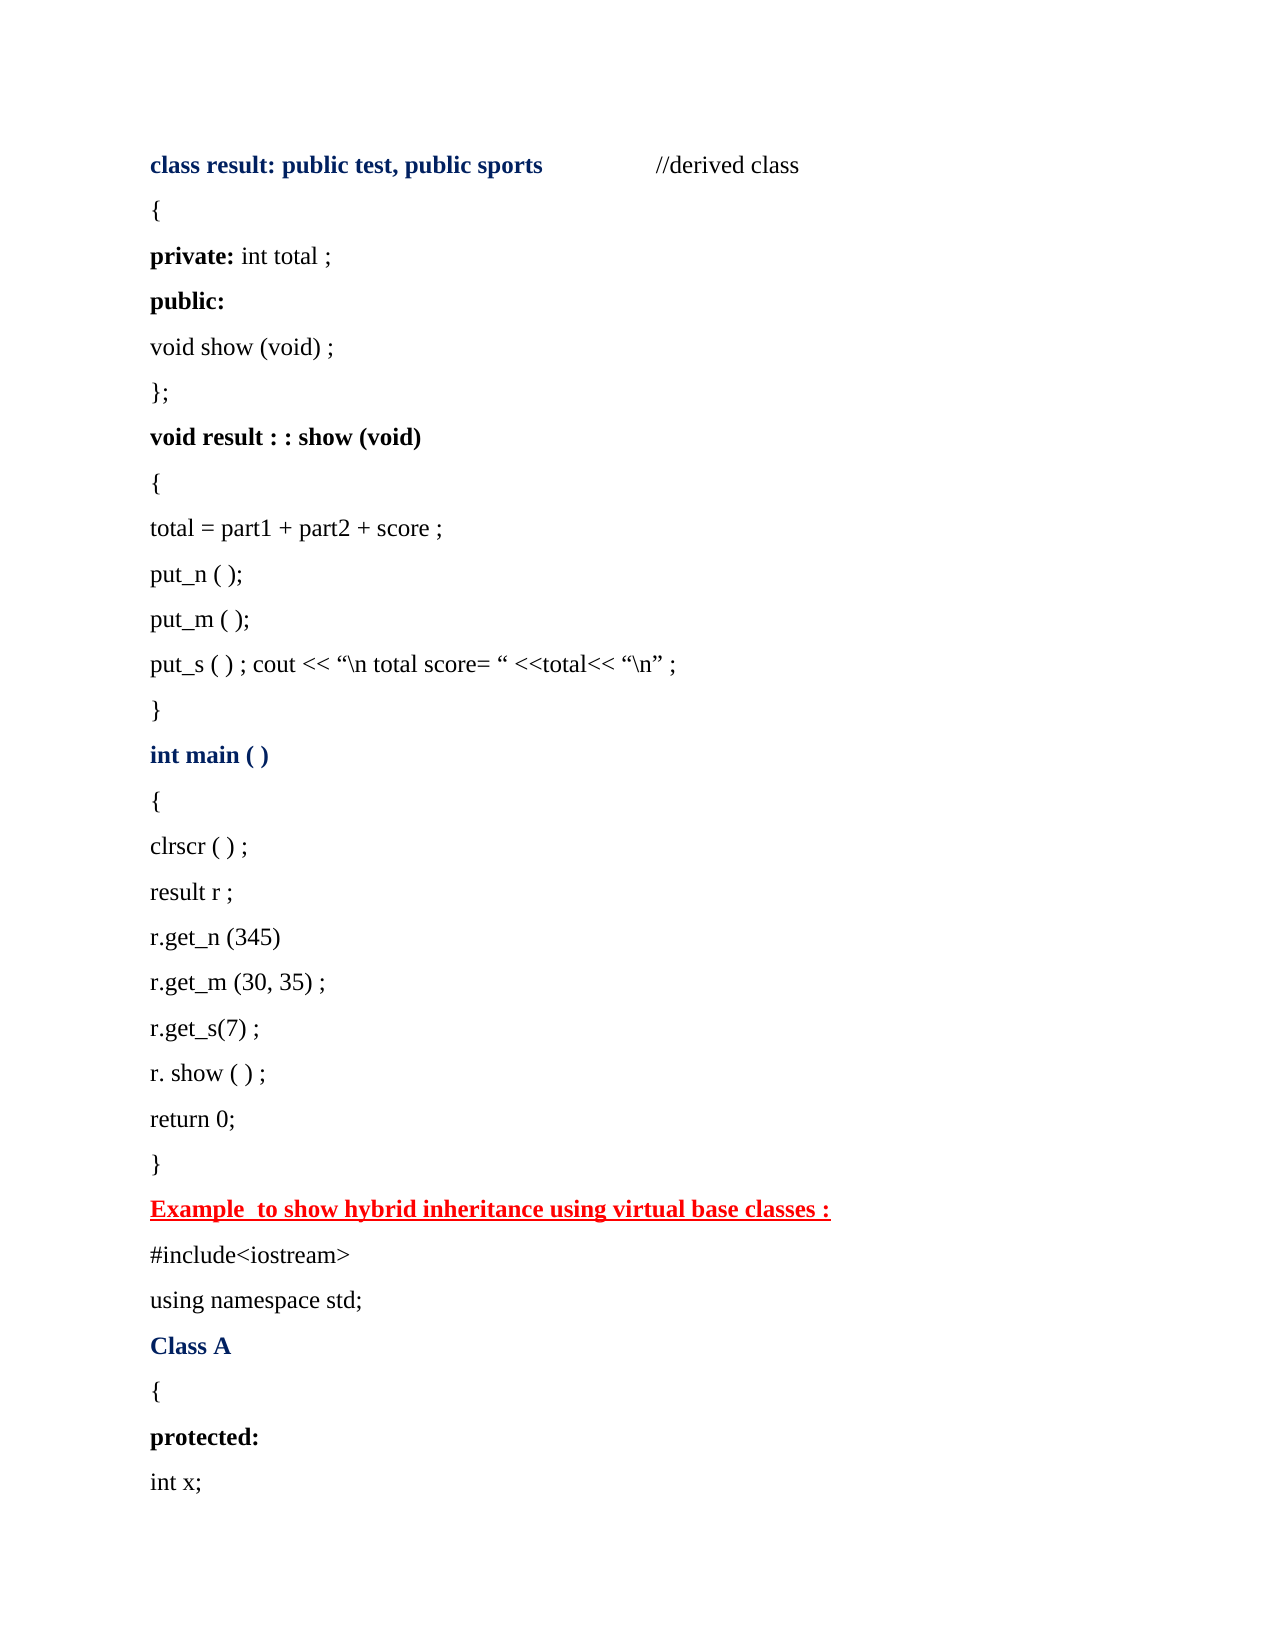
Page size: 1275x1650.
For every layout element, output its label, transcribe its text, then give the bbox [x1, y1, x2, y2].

text { [150, 195, 1125, 224]
text r. show ( ) ; [150, 1058, 1125, 1087]
text put_s ( ) ; cout << “\n total score= “ <<total<< “\n” ; [150, 649, 1125, 678]
text { [150, 786, 1125, 814]
text r.get_m (30, 35) ; [150, 967, 1125, 996]
text result r ; [150, 877, 1125, 905]
text void result : : show (void) [150, 422, 1125, 451]
text Class A [150, 1331, 1125, 1359]
text Example to show hybrid inheritance using virtual base classes : [150, 1194, 1125, 1223]
text using namespace std; [150, 1285, 1125, 1314]
text put_m ( ); [150, 604, 1125, 633]
text int main ( ) [150, 740, 1125, 769]
text int x; [150, 1467, 1125, 1496]
text r.get_n (345) [150, 922, 1125, 951]
text class result: public test, public sports //derived class [150, 150, 1125, 179]
text { [150, 1376, 1125, 1405]
text clrscr ( ) ; [150, 831, 1125, 860]
text { [150, 468, 1125, 497]
text private: int total ; [150, 241, 1125, 269]
text #include<iostream> [150, 1240, 1125, 1269]
text } [150, 695, 1125, 724]
text protected: [150, 1422, 1125, 1450]
text r.get_s(7) ; [150, 1013, 1125, 1042]
text }; [150, 377, 1125, 406]
text put_n ( ); [150, 559, 1125, 587]
text total = part1 + part2 + score ; [150, 513, 1125, 542]
text return 0; [150, 1104, 1125, 1132]
text public: [150, 286, 1125, 315]
text } [150, 1149, 1125, 1178]
text void show (void) ; [150, 332, 1125, 360]
